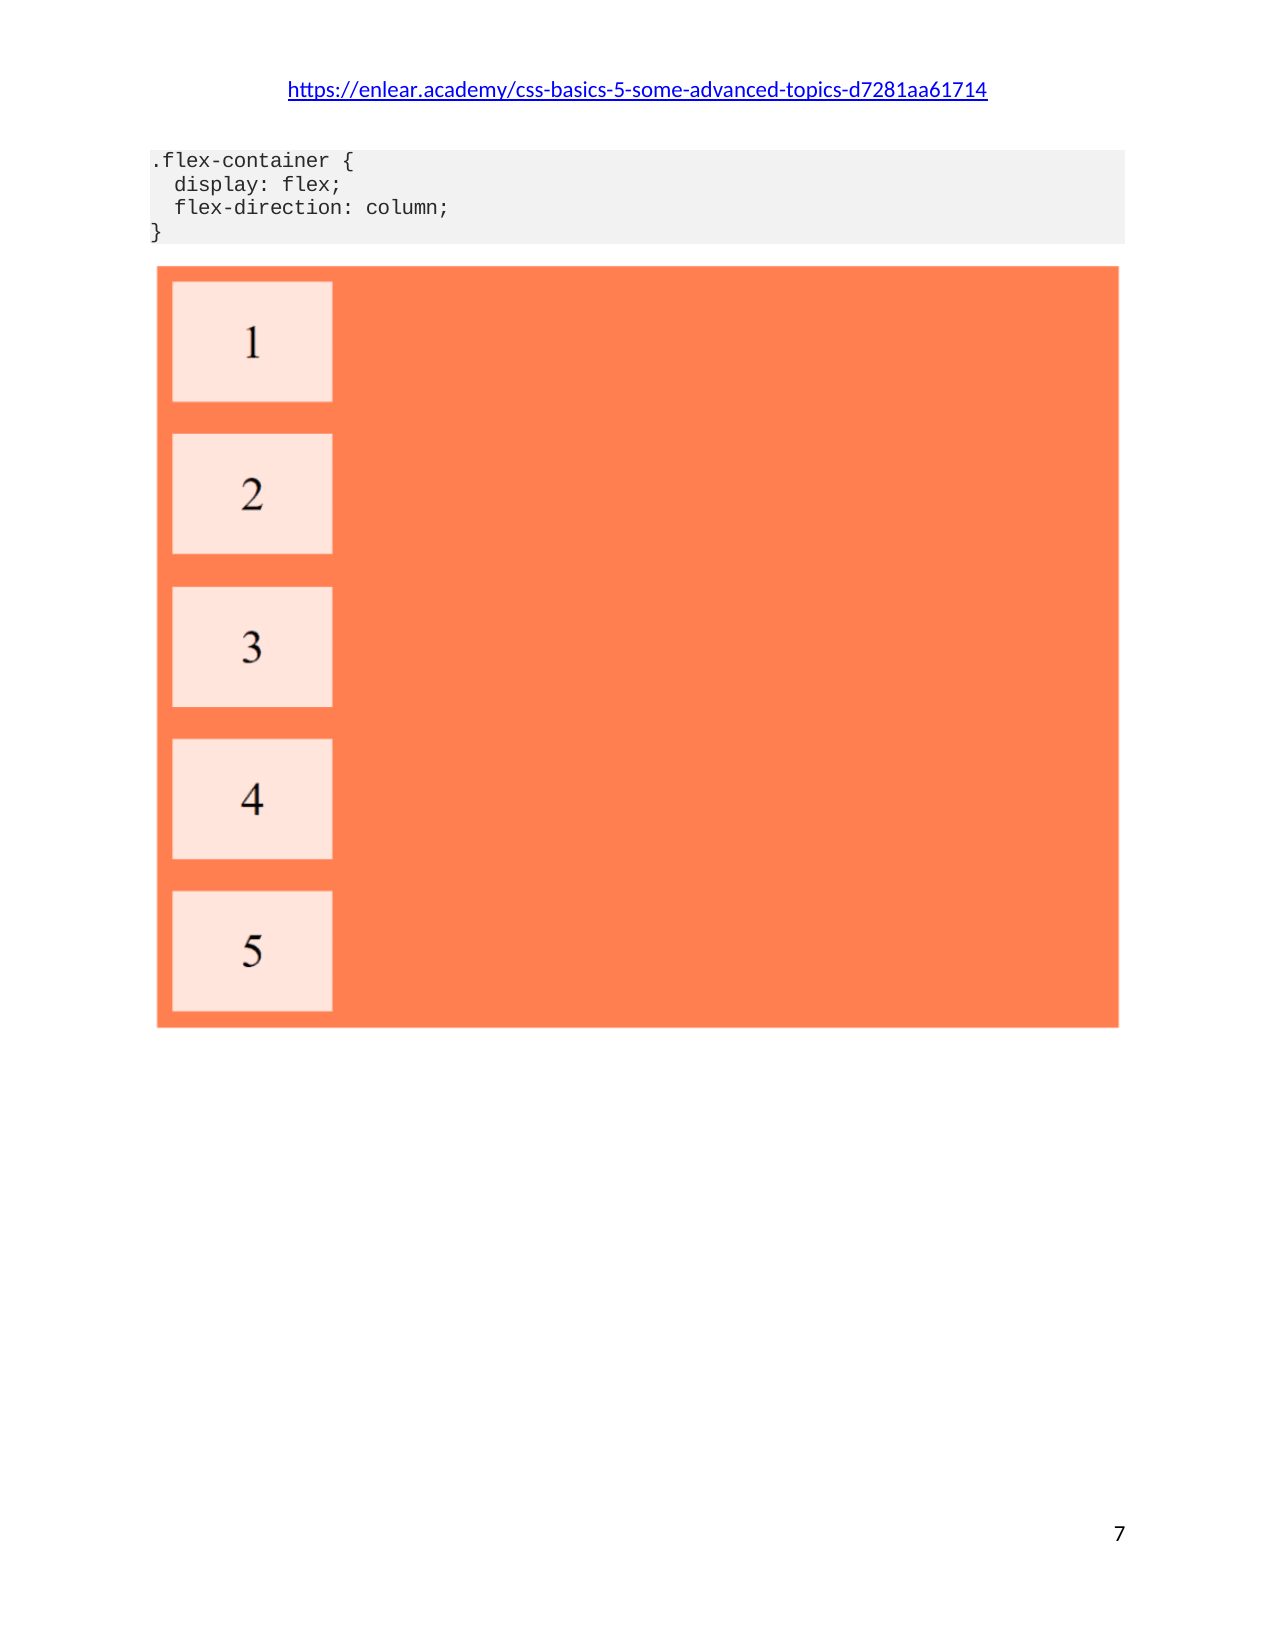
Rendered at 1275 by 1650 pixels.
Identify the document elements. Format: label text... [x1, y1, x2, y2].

picture [150, 257, 1125, 1036]
text .flex-container { display: flex; flex-direction: column; } [150, 150, 1125, 244]
